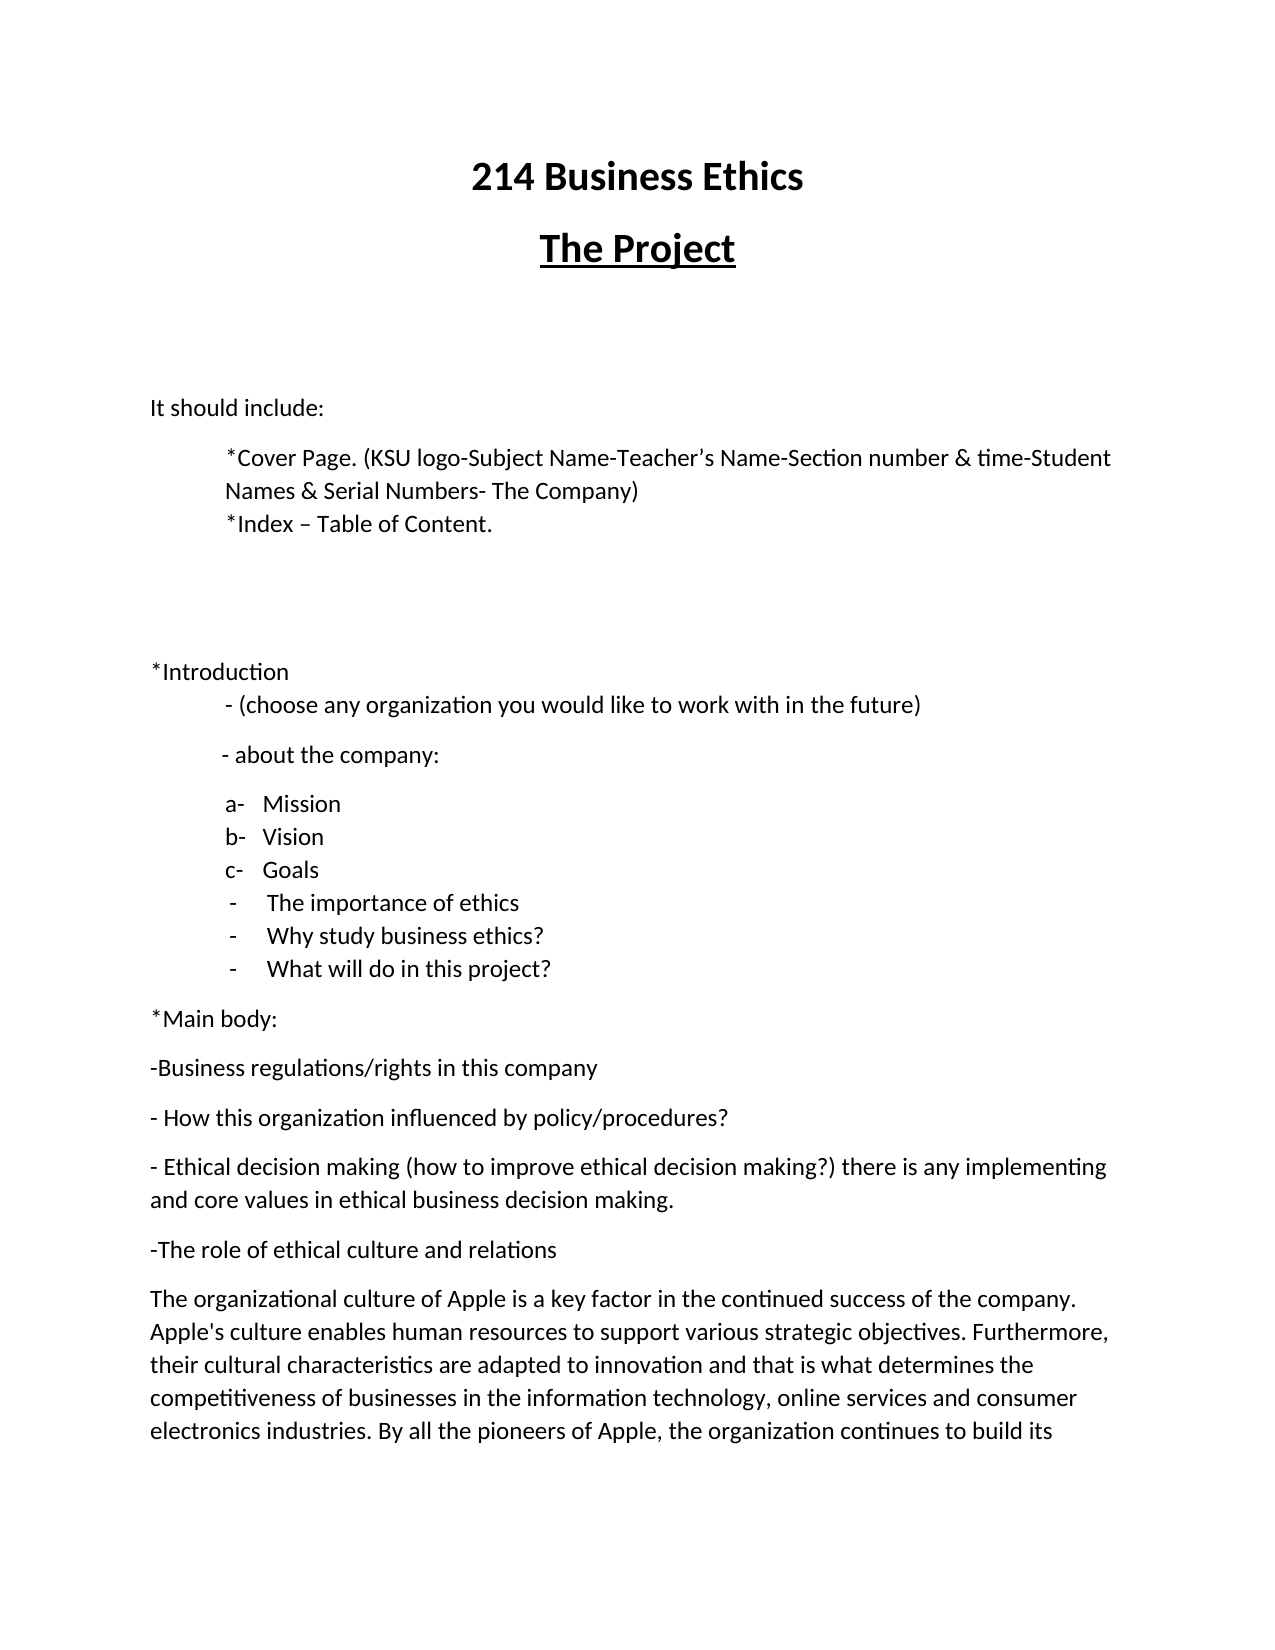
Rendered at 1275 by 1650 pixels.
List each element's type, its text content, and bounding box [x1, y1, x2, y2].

text -Business regulations/rights in this company [150, 1052, 1125, 1083]
text - Ethical decision making (how to improve ethical decision making?) there is any implementing and core values in ethical business decision making. [150, 1151, 1125, 1215]
list *Introduction [150, 656, 1125, 687]
list Mission [225, 788, 1125, 819]
text - How this organization influenced by policy/procedures? [150, 1102, 1125, 1132]
list Why study business ethics? [229, 920, 1125, 951]
list Goals [225, 854, 1125, 885]
list What will do in this project? [229, 953, 1125, 984]
list *Index – Table of Content. [225, 508, 1125, 538]
list *Cover Page. (KSU logo-Subject Name-Teacher’s Name-Section number & time-Student Names & Serial Numbers- The Company) [225, 442, 1125, 505]
text - about the company: [187, 739, 1125, 769]
list - (choose any organization you would like to work with in the future) [225, 689, 1125, 720]
text It should include: [150, 392, 1125, 423]
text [150, 1283, 1125, 1446]
text *Main body: [150, 1003, 1125, 1033]
list Vision [225, 821, 1125, 852]
text The Project [150, 222, 1125, 272]
text -The role of ethical culture and relations [150, 1234, 1125, 1264]
list The importance of ethics [229, 887, 1125, 918]
text 214 Business Ethics [150, 150, 1125, 201]
